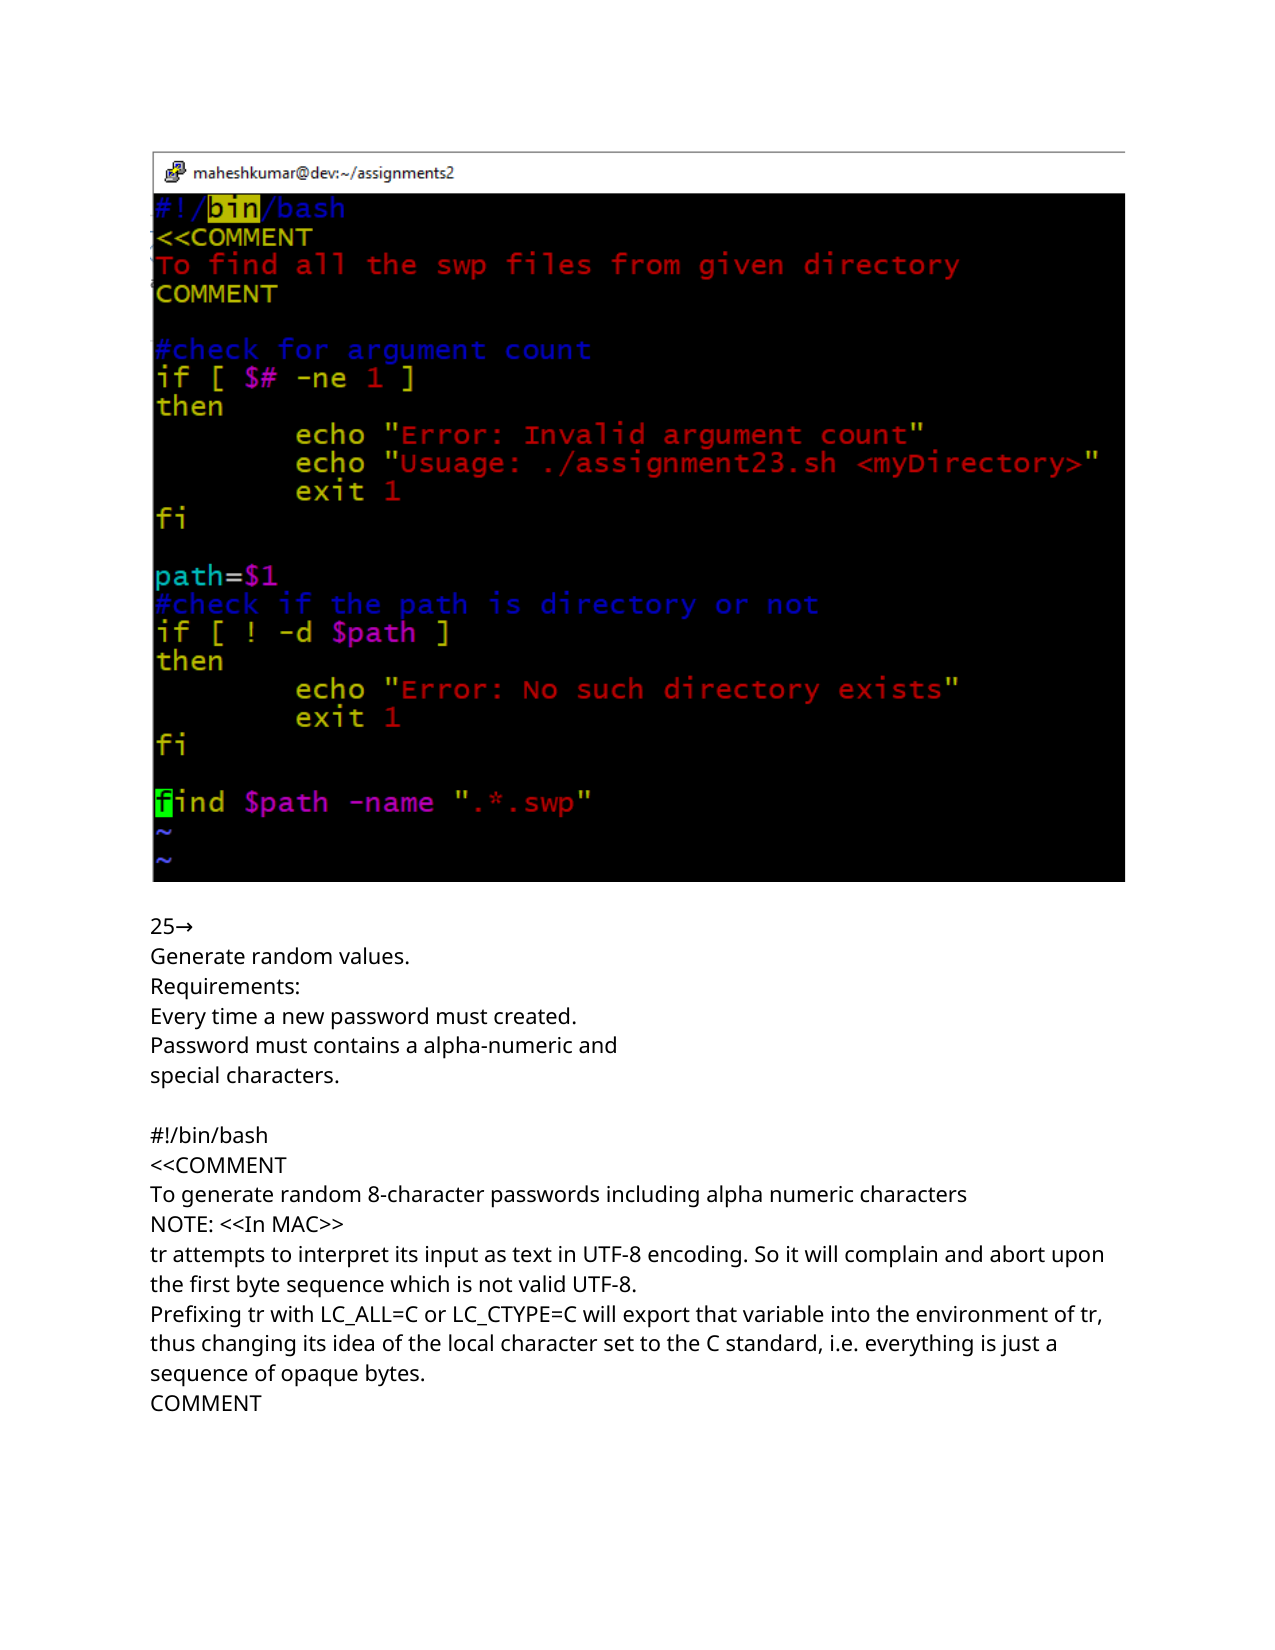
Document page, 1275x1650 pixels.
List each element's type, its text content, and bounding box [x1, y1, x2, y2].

text 25→ [150, 911, 1125, 941]
picture [150, 150, 1125, 882]
text NOTE: <<In MAC>> [150, 1209, 1125, 1239]
text <<COMMENT [150, 1150, 1125, 1179]
text Generate random values. [150, 941, 1125, 971]
text To generate random 8-character passwords including alpha numeric characters [150, 1179, 1125, 1209]
text Every time a new password must created. [150, 1001, 1125, 1031]
text Prefixing tr with LC_ALL=C or LC_CTYPE=C will export that variable into the environment of tr, thus changing its idea of the local character set to the C standard, i.e. everything is just a sequence of opaque bytes. [150, 1299, 1125, 1388]
text tr attempts to interpret its input as text in UTF-8 encoding. So it will complain and abort upon the first byte sequence which is not valid UTF-8. [150, 1239, 1125, 1299]
text COMMENT [150, 1388, 1125, 1418]
text special characters. [150, 1060, 1125, 1090]
text Requirements: [150, 971, 1125, 1001]
text Password must contains a alpha-numeric and [150, 1031, 1125, 1060]
text #!/bin/bash [150, 1120, 1125, 1150]
